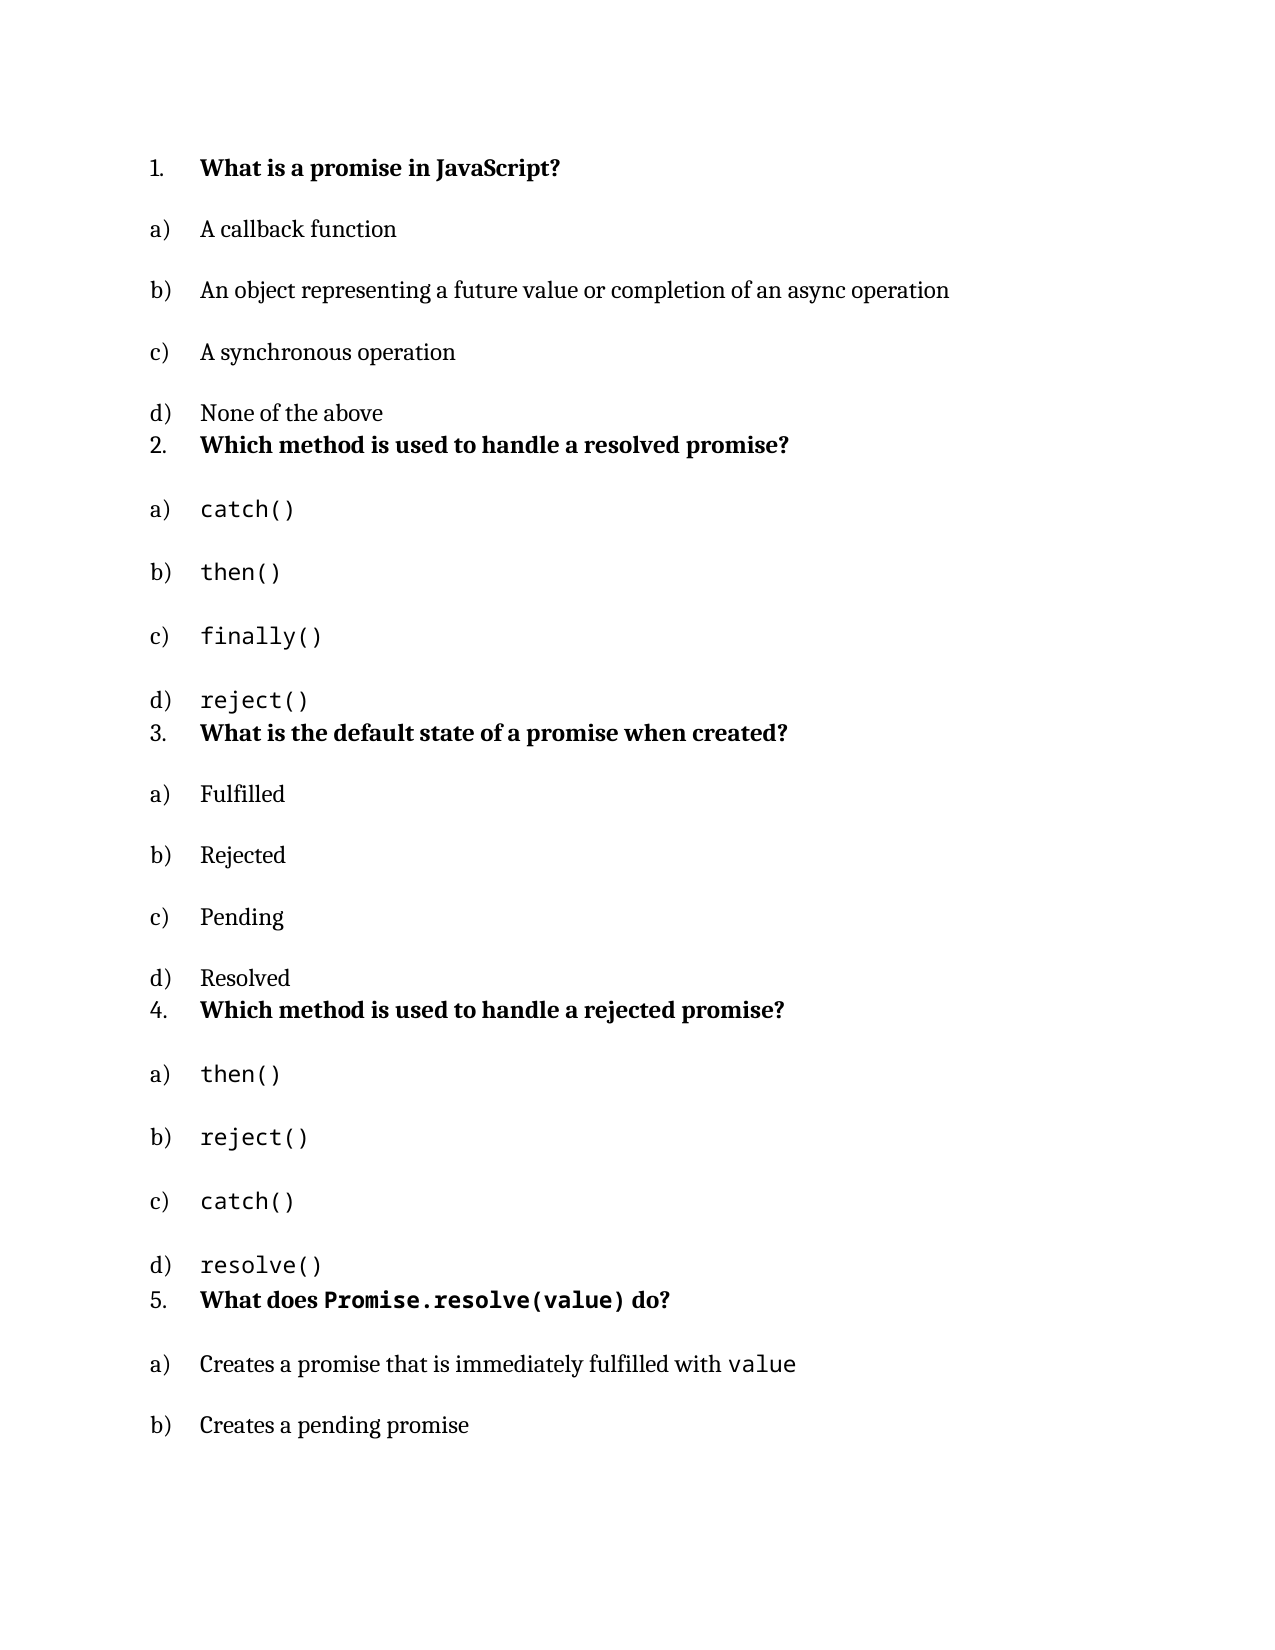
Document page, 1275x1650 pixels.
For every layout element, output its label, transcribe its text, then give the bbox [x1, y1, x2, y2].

list catch() [150, 492, 1125, 552]
list reject() [150, 1121, 1125, 1181]
list reject() [150, 684, 1125, 715]
list None of the above [150, 399, 1125, 427]
list Fulfilled [150, 780, 1125, 837]
list Creates a pending promise [150, 1411, 1125, 1469]
list Creates a promise that is immediately fulfilled with value [150, 1347, 1125, 1407]
list Resolved [150, 964, 1125, 992]
list Which method is used to handle a resolved promise? [150, 431, 1125, 489]
list An object representing a future value or completion of an async operation [150, 276, 1125, 334]
list Pending [150, 902, 1125, 960]
list finally() [150, 620, 1125, 680]
list then() [150, 556, 1125, 616]
list A callback function [150, 215, 1125, 272]
list What is a promise in JavaScript? [150, 154, 1125, 211]
list catch() [150, 1185, 1125, 1245]
list A synchronous operation [150, 337, 1125, 395]
list What is the default state of a promise when created? [150, 719, 1125, 776]
list then() [150, 1057, 1125, 1117]
list resolve() [150, 1249, 1125, 1280]
list Rejected [150, 841, 1125, 899]
list What does Promise.resolve(value) do? [150, 1284, 1125, 1344]
list Which method is used to handle a rejected promise? [150, 996, 1125, 1054]
